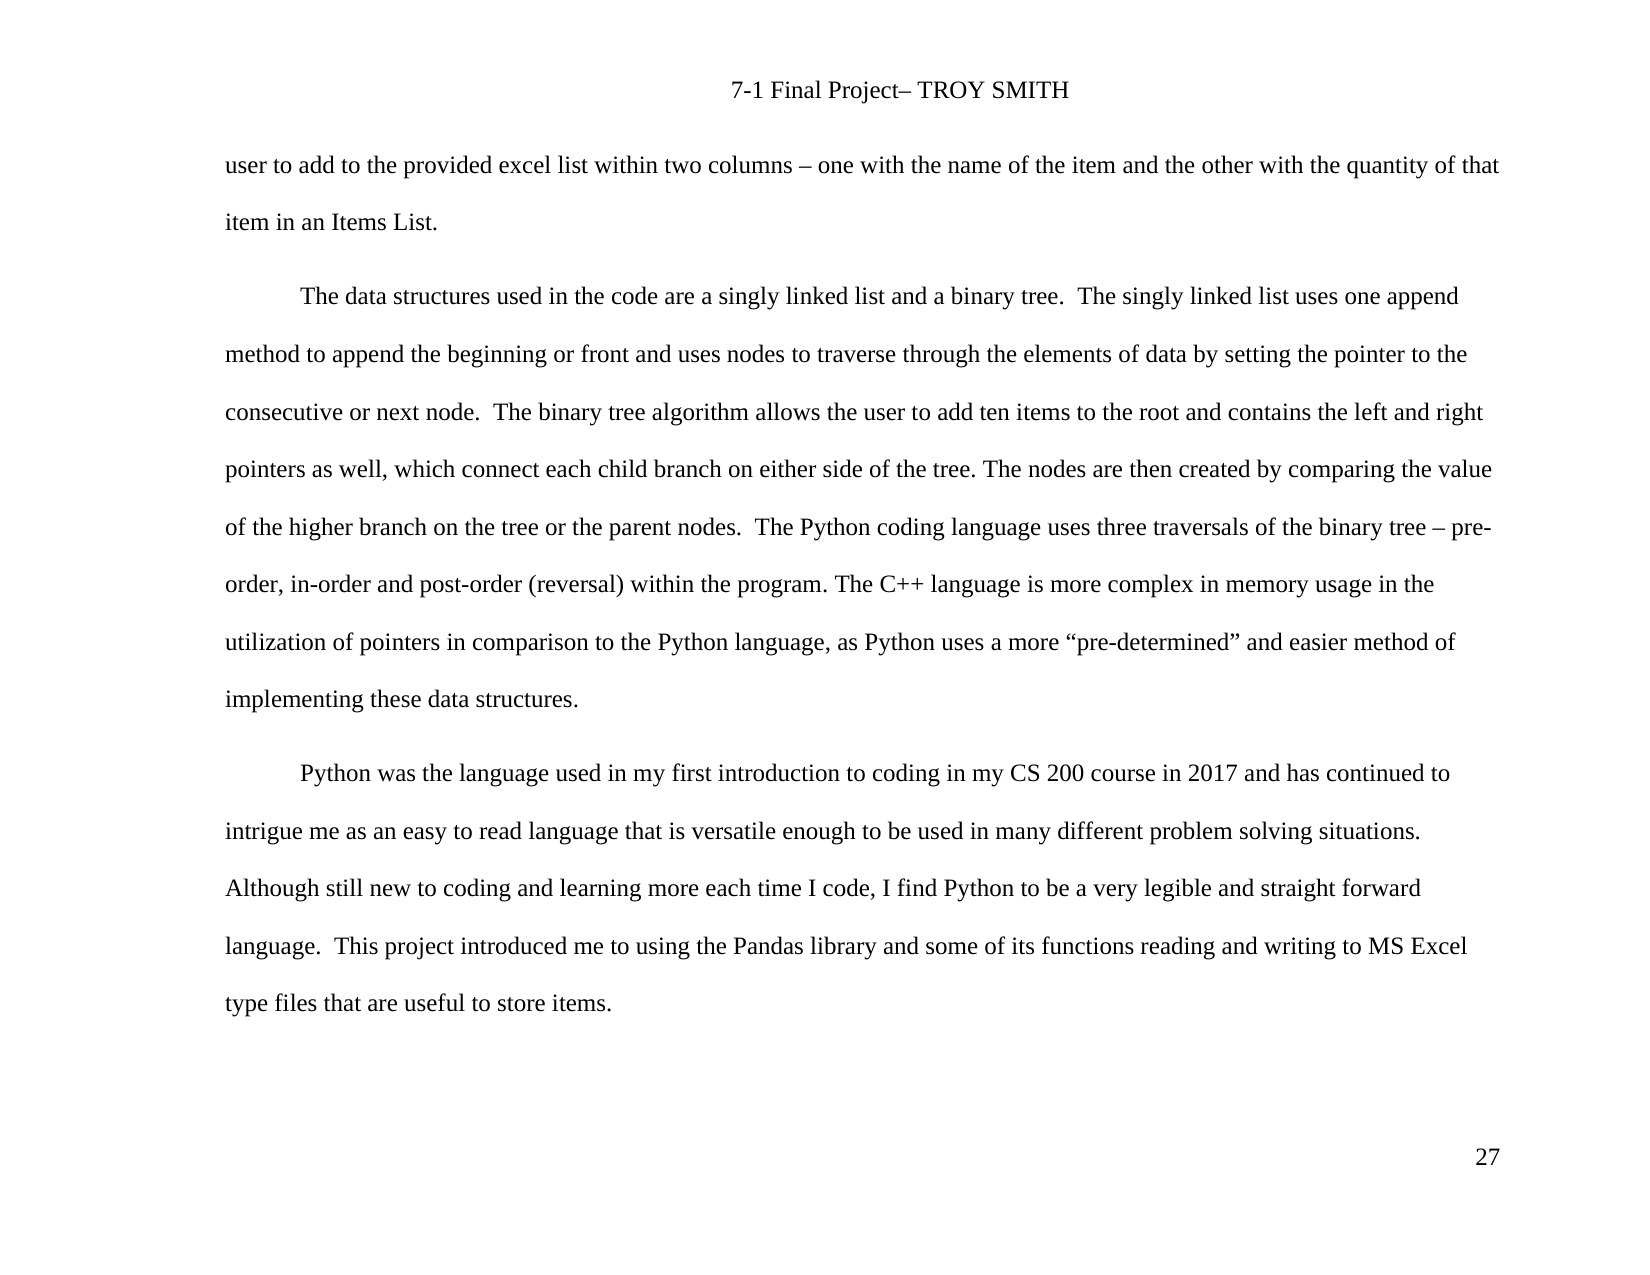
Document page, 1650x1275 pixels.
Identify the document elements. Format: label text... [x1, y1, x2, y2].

text The data structures used in the code are a singly linked list and a binary tree. The singly linked list uses one append method to append the beginning or front and uses nodes to traverse through the elements of data by setting the pointer to the consecutive or next node. The binary tree algorithm allows the user to add ten items to the root and contains the left and right pointers as well, which connect each child branch on either side of the tree. The nodes are then created by comparing the value of the higher branch on the tree or the parent nodes. The Python coding language uses three traversals of the binary tree – pre-order, in-order and post-order (reversal) within the program. The C++ language is more complex in memory usage in the utilization of pointers in comparison to the Python language, as Python uses a more “pre-determined” and easier method of implementing these data structures. [225, 282, 1500, 713]
text Python was the language used in my first introduction to coding in my CS 200 course in 2017 and has continued to intrigue me as an easy to read language that is versatile enough to be used in many different problem solving situations. Although still new to coding and learning more each time I code, I find Python to be a very legible and straight forward language. This project introduced me to using the Pandas library and some of its functions reading and writing to MS Excel type files that are useful to store items. [225, 758, 1500, 1017]
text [225, 150, 1500, 236]
